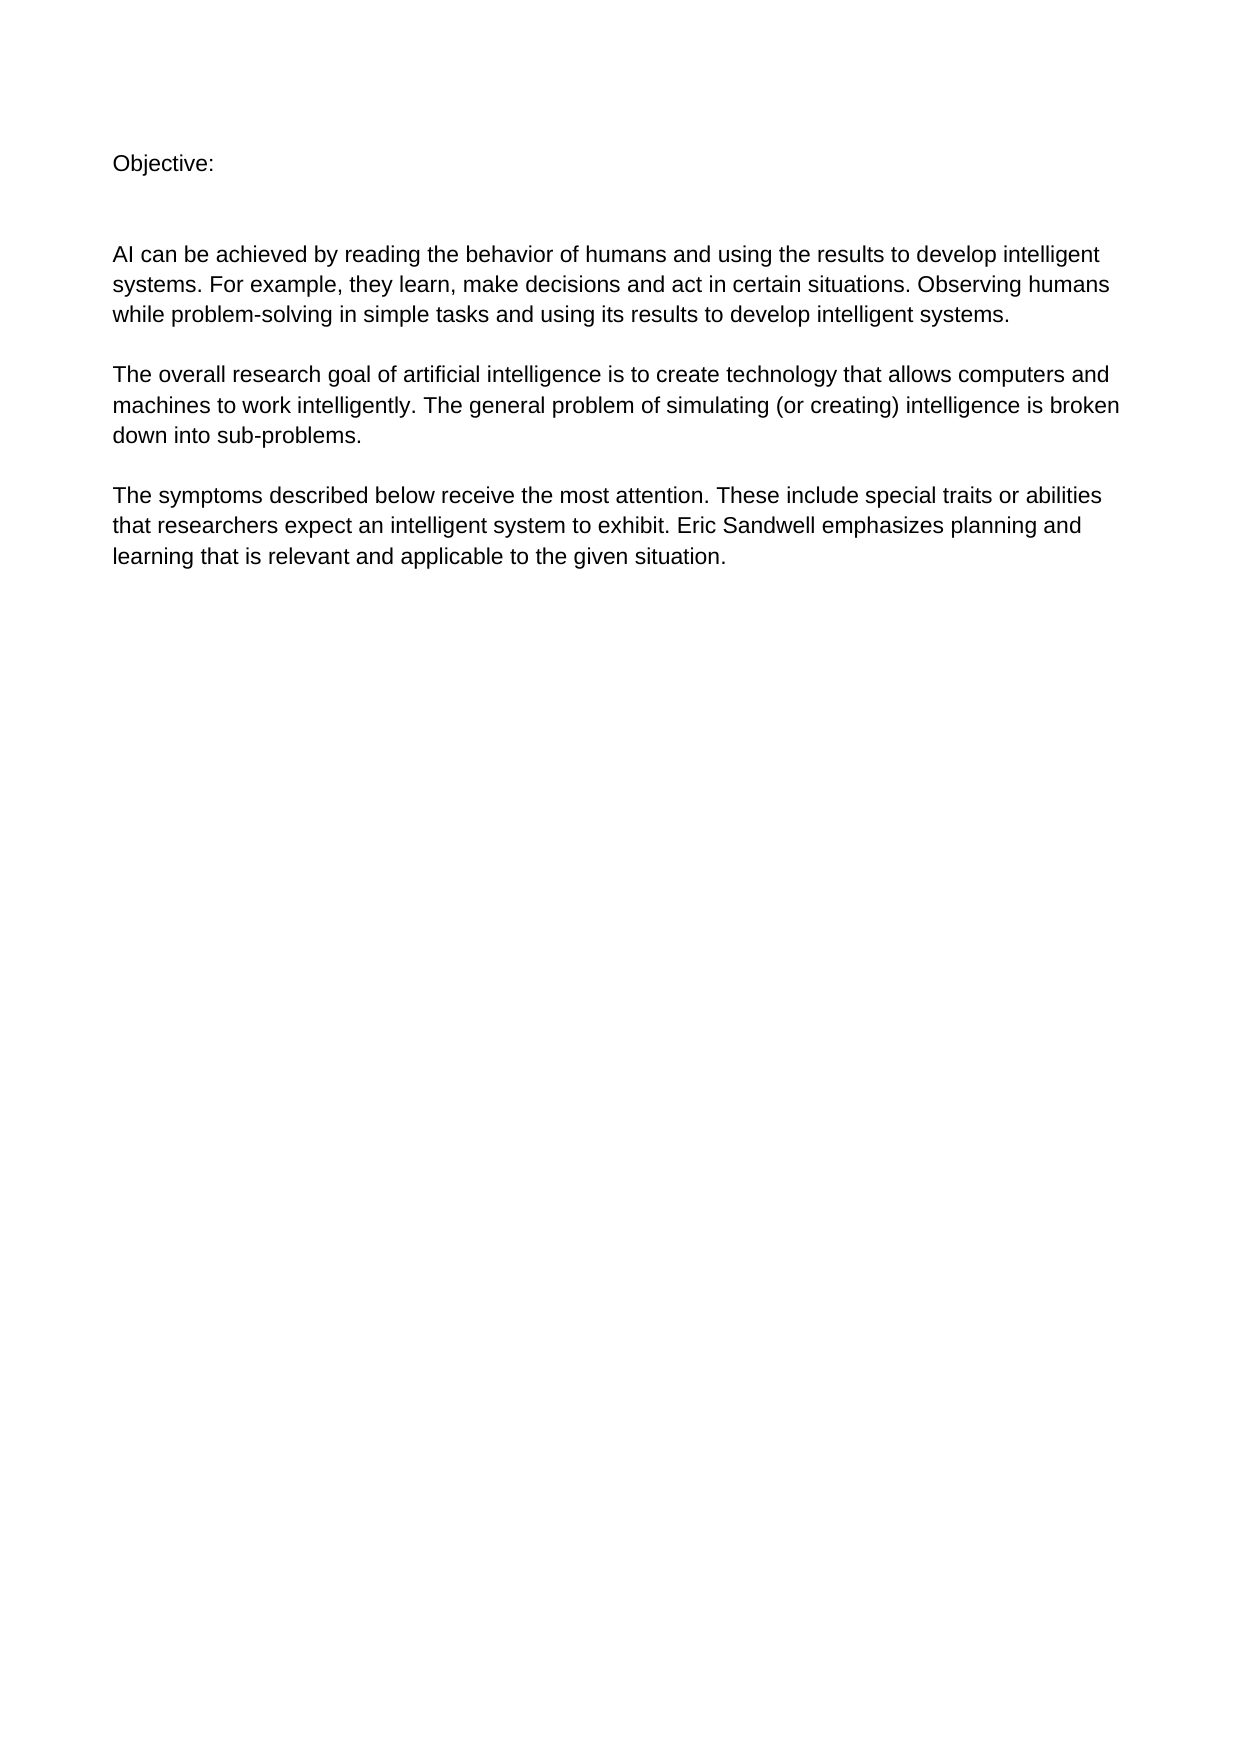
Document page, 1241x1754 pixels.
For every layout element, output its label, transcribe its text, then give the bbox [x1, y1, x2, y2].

text The overall research goal of artificial intelligence is to create technology that allows computers and machines to work intelligently. The general problem of simulating (or creating) intelligence is broken down into sub-problems. [112, 361, 1128, 448]
text Objective: [112, 150, 1128, 176]
text The symptoms described below receive the most attention. These include special traits or abilities that researchers expect an intelligent system to exhibit. Eric Sandwell emphasizes planning and learning that is relevant and applicable to the given situation. [112, 482, 1128, 569]
text AI can be achieved by reading the behavior of humans and using the results to develop intelligent systems. For example, they learn, make decisions and act in certain situations. Observing humans while problem-solving in simple tasks and using its results to develop intelligent systems. [112, 241, 1128, 327]
